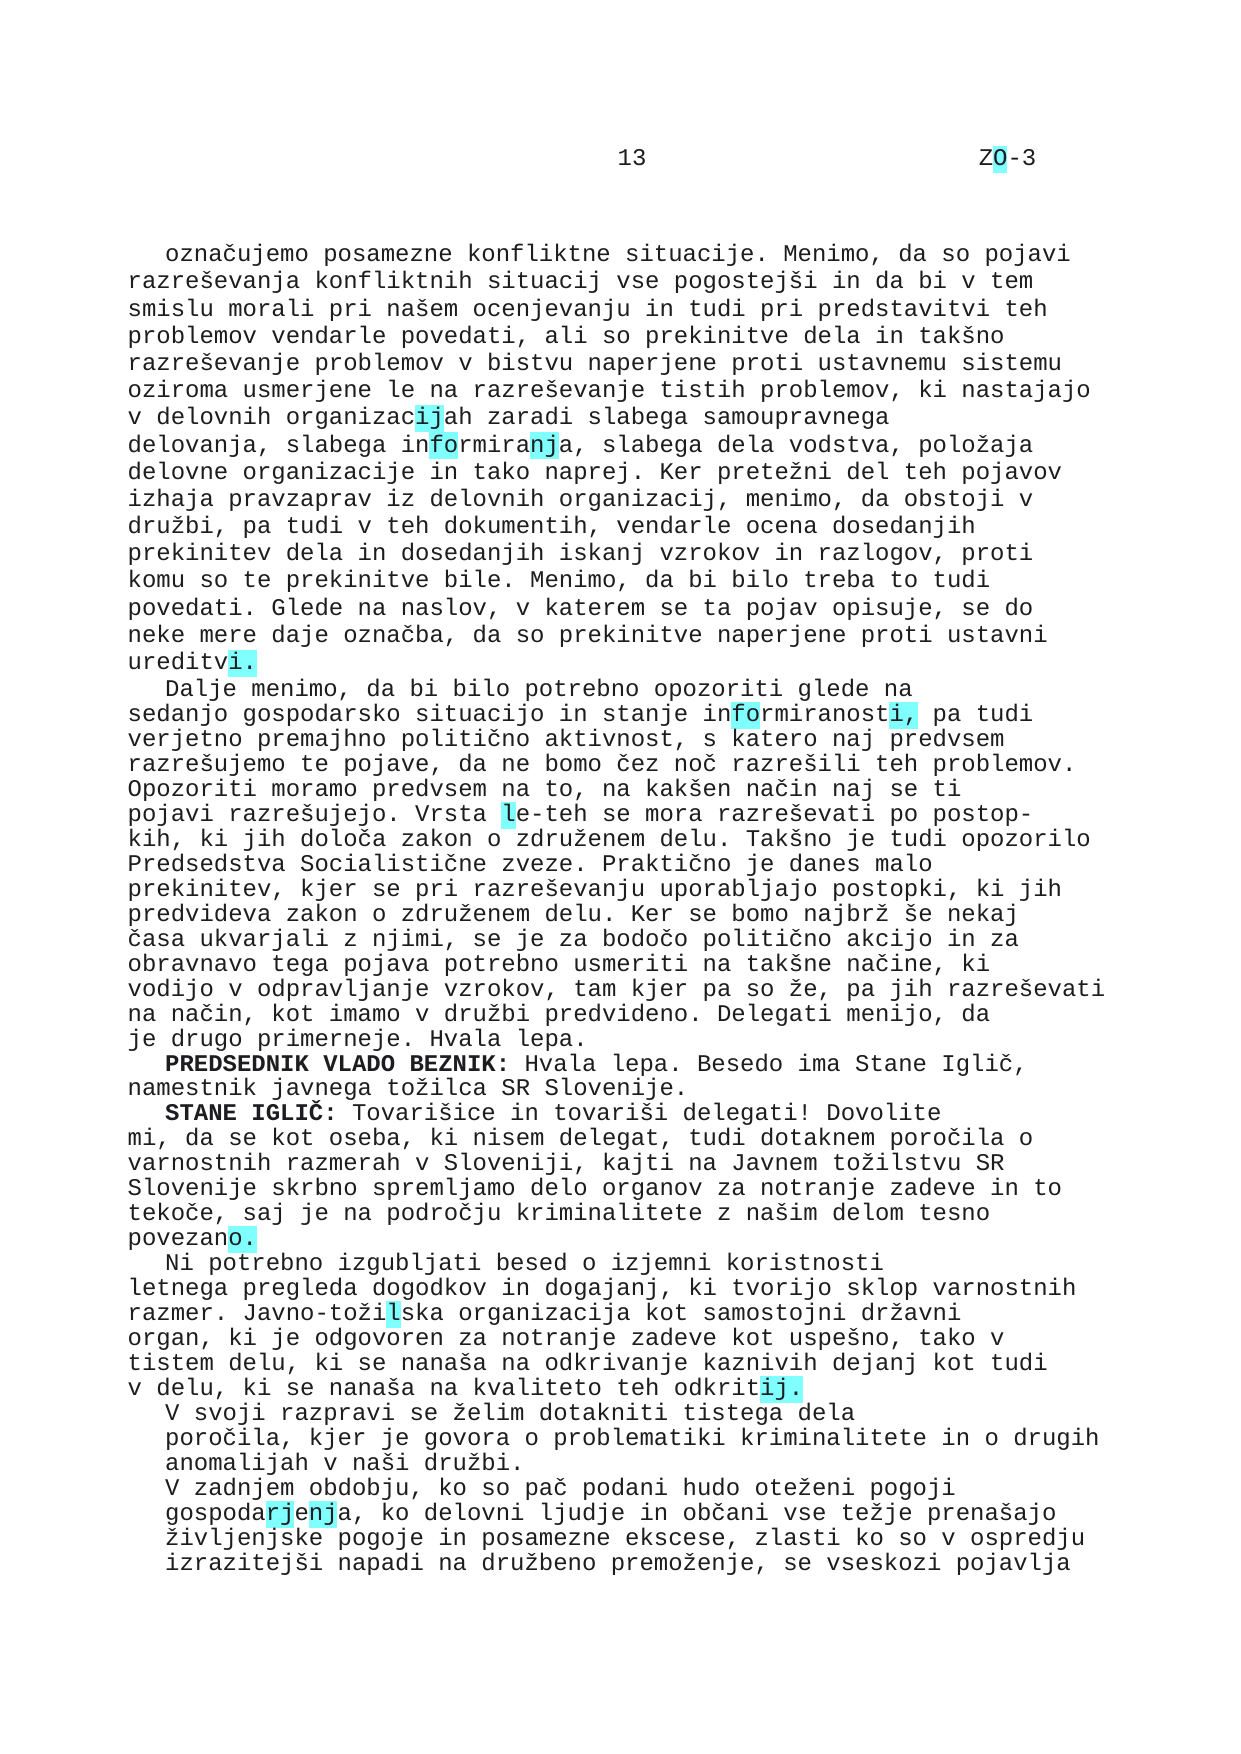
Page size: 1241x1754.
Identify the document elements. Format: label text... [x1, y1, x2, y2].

text Dalje menimo, da bi bilo potrebno opozoriti glede na sedanjo gospodarsko situacijo in stanje informiranosti, pa tudi verjetno premajhno politično aktivnost, s katero naj predvsem razrešujemo te pojave, da ne bomo čez noč razrešili teh problemov. Opozoriti moramo predvsem na to, na kakšen način naj se ti pojavi razrešujejo. Vrsta le-teh se mora razreševati po postop- kih, ki jih določa zakon o združenem delu. Takšno je tudi opozorilo Predsedstva Socialistične zveze. Praktično je danes malo prekinitev, kjer se pri razreševanju uporabljajo postopki, ki jih predvideva zakon o združenem delu. Ker se bomo najbrž še nekaj časa ukvarjali z njimi, se je za bodočo politično akcijo in za obravnavo tega pojava potrebno usmeriti na takšne načine, ki vodijo v odpravljanje vzrokov, tam kjer pa so že, pa jih razreševati na način, kot imamo v družbi predvideno. Delegati menijo, da je drugo primerneje. Hvala lepa. [127, 677, 1117, 1052]
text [127, 242, 1117, 677]
text Ni potrebno izgubljati besed o izjemni koristnosti letnega pregleda dogodkov in dogajanj, ki tvorijo sklop varnostnih razmer. Javno-tožilska organizacija kot samostojni državni organ, ki je odgovoren za notranje zadeve kot uspešno, tako v tistem delu, ki se nanaša na odkrivanje kaznivih dejanj kot tudi v delu, ki se nanaša na kvaliteto teh odkritij. [127, 1251, 1117, 1401]
text PREDSEDNIK VLADO BEZNIK: Hvala lepa. Besedo ima Stane Iglič, namestnik javnega tožilca SR Slovenije. [127, 1052, 1117, 1101]
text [165, 1476, 1117, 1576]
text V svoji razpravi se želim dotakniti tistega dela poročila, kjer je govora o problematiki kriminalitete in o drugih anomalijah v naši družbi. [165, 1401, 1117, 1476]
text STANE IGLIČ: Tovarišice in tovariši delegati! Dovolite mi, da se kot oseba, ki nisem delegat, tudi dotaknem poročila o varnostnih razmerah v Sloveniji, kajti na Javnem tožilstvu SR Slovenije skrbno spremljamo delo organov za notranje zadeve in to tekoče, saj je na področju kriminalitete z našim delom tesno povezano. [127, 1101, 1117, 1251]
